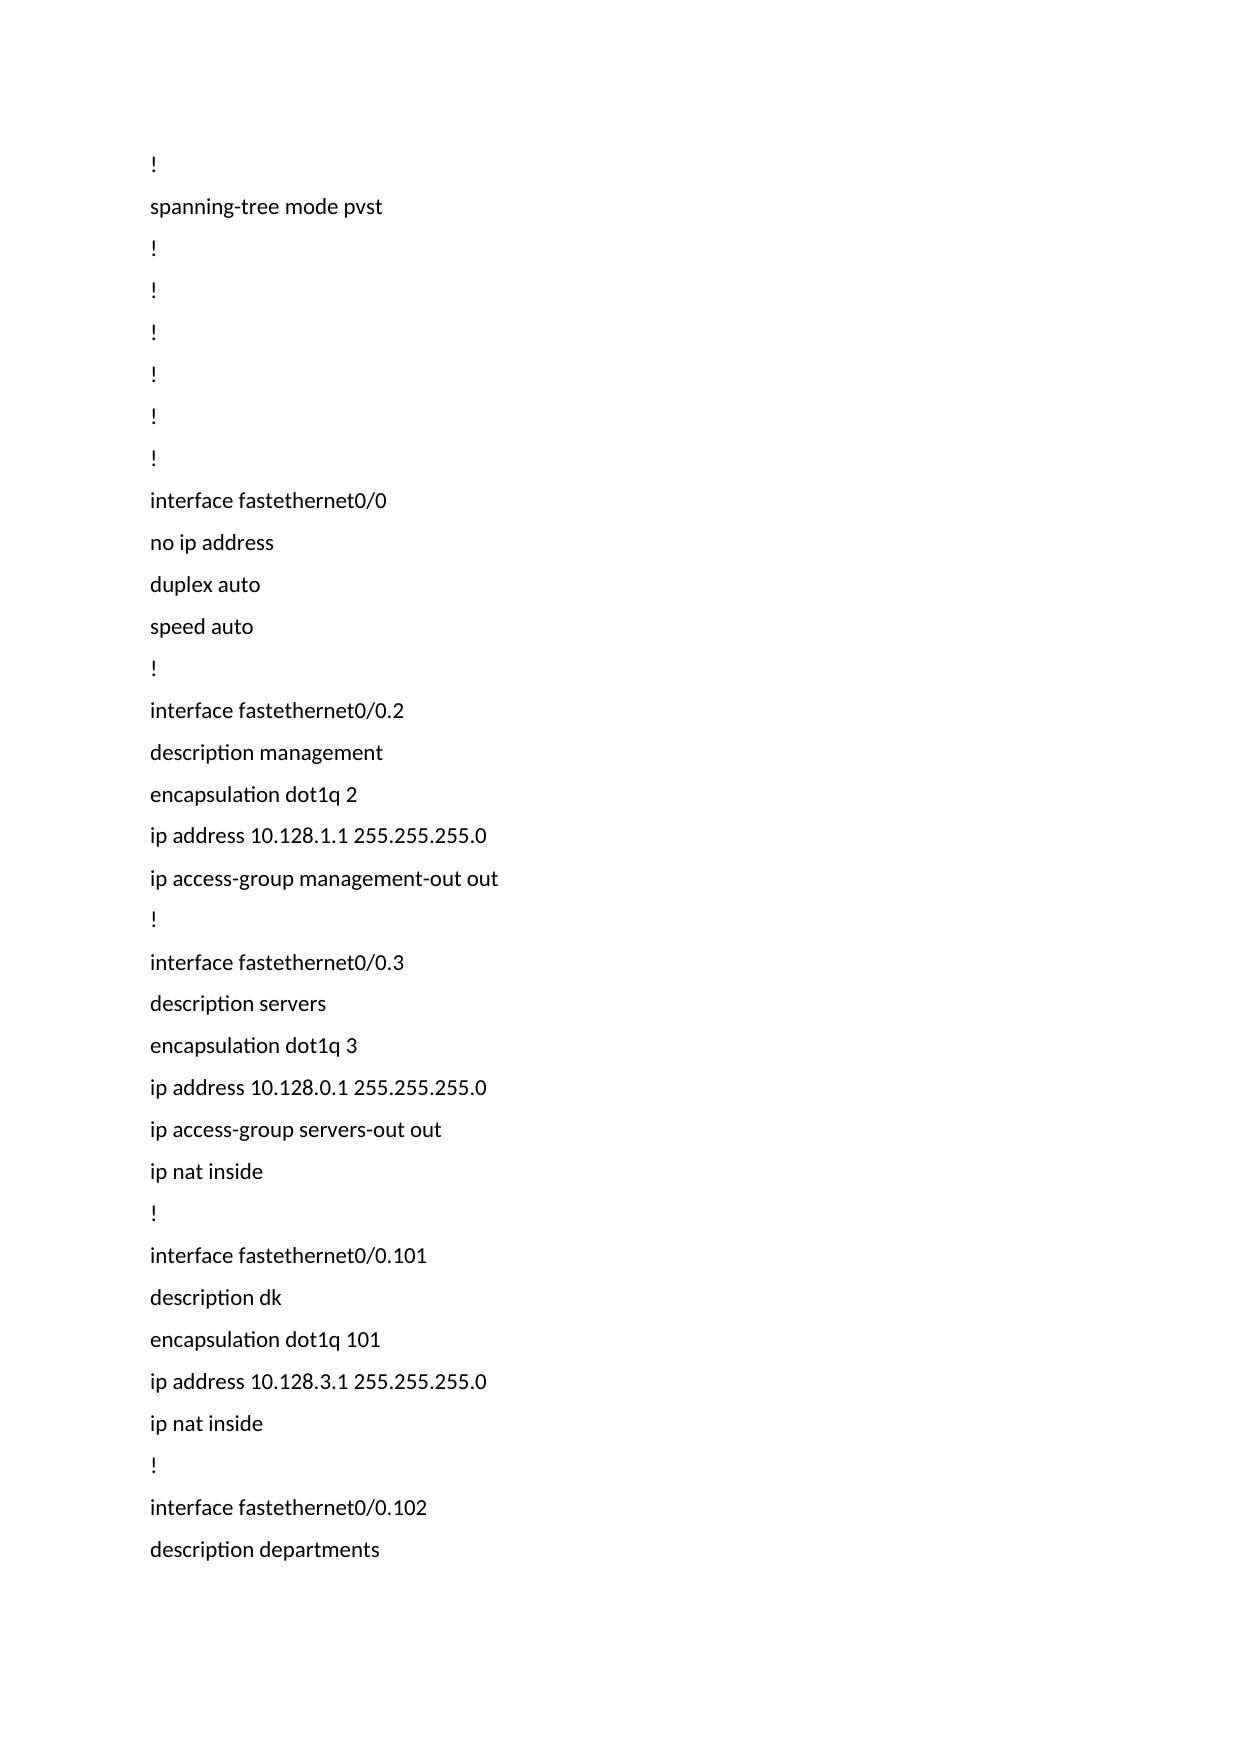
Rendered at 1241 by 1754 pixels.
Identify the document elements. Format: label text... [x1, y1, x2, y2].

text interface fastethernet0/0.101 [150, 1241, 1090, 1269]
text encapsulation dot1q 3 [150, 1032, 1090, 1059]
text description departments [150, 1535, 1090, 1563]
text ip nat inside [150, 1409, 1090, 1437]
text ! [150, 234, 1090, 262]
text ip address 10.128.0.1 255.255.255.0 [150, 1073, 1090, 1102]
text description servers [150, 989, 1090, 1018]
text ! [150, 906, 1090, 934]
text ! [150, 1451, 1090, 1479]
text ! [150, 150, 1090, 178]
text ! [150, 1199, 1090, 1227]
text encapsulation dot1q 101 [150, 1325, 1090, 1353]
text ! [150, 402, 1090, 430]
text ! [150, 318, 1090, 346]
text ! [150, 276, 1090, 304]
text ! [150, 654, 1090, 682]
text ip address 10.128.3.1 255.255.255.0 [150, 1367, 1090, 1395]
text ! [150, 360, 1090, 388]
text ip address 10.128.1.1 255.255.255.0 [150, 822, 1090, 850]
text no ip address [150, 528, 1090, 556]
text ! [150, 444, 1090, 472]
text description management [150, 738, 1090, 766]
text interface fastethernet0/0 [150, 486, 1090, 514]
text speed auto [150, 612, 1090, 640]
text interface fastethernet0/0.3 [150, 948, 1090, 976]
text interface fastethernet0/0.102 [150, 1493, 1090, 1521]
text interface fastethernet0/0.2 [150, 696, 1090, 724]
text ip nat inside [150, 1157, 1090, 1186]
text encapsulation dot1q 2 [150, 780, 1090, 808]
text description dk [150, 1283, 1090, 1311]
text spanning-tree mode pvst [150, 192, 1090, 220]
text ip access-group management-out out [150, 864, 1090, 892]
text duplex auto [150, 570, 1090, 598]
text ip access-group servers-out out [150, 1116, 1090, 1143]
